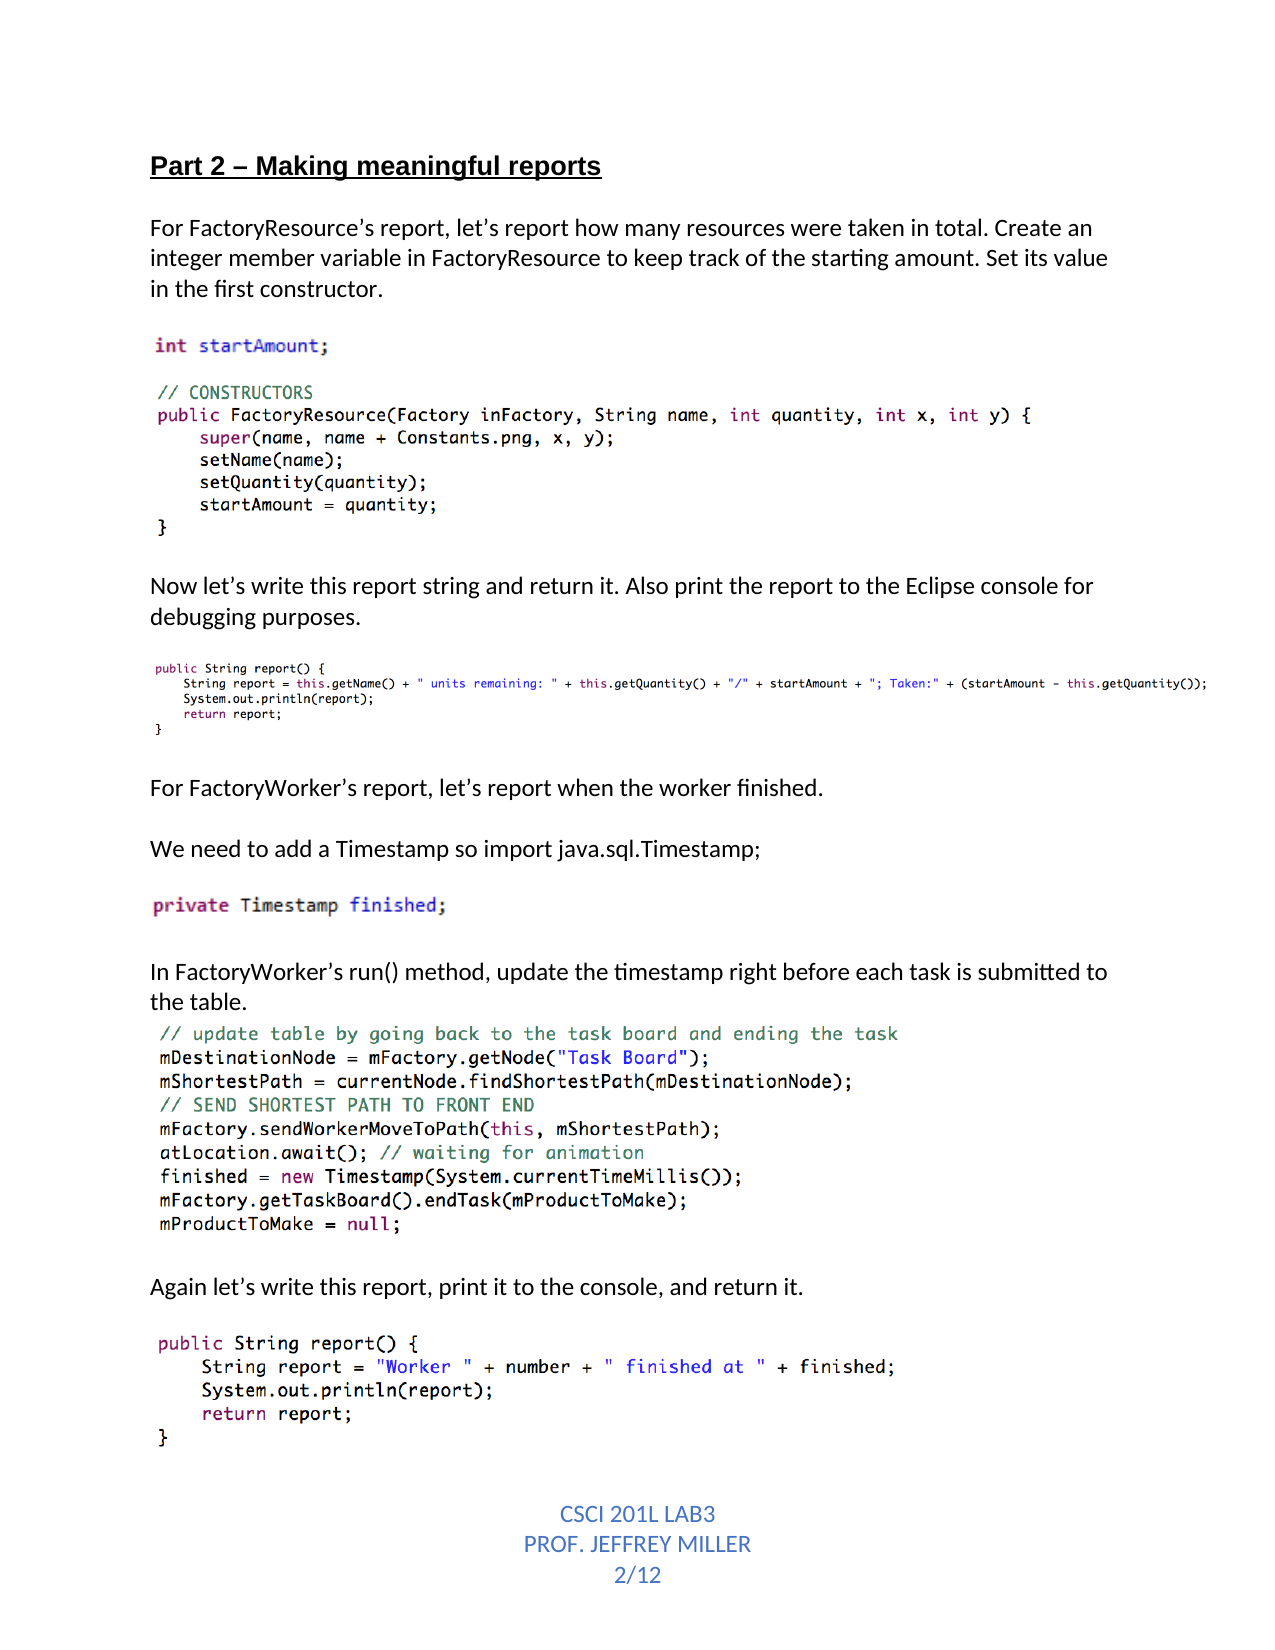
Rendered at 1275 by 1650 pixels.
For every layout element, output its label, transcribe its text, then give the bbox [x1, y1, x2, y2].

text Now let’s write this report string and return it. Also print the report to the Eclipse console for debugging purposes. [150, 570, 1125, 631]
picture [150, 661, 1214, 742]
picture [150, 1332, 909, 1457]
picture [150, 333, 335, 362]
picture [150, 894, 451, 925]
text We need to add a Timestamp so import java.sql.Timestamp; [150, 833, 1125, 864]
picture [150, 1016, 909, 1241]
text Part 2 – Making meaningful reports [150, 150, 1125, 181]
text In FactoryWorker’s run() method, update the timestamp right before each task is submitted to the table. [150, 956, 1125, 1017]
text Again let’s write this report, print it to the console, and return it. [150, 1271, 1125, 1302]
text For FactoryResource’s report, let’s report how many resources were taken in total. Create an integer member variable in FactoryResource to keep track of the starting amount. Set its value in the first constructor. [150, 212, 1125, 303]
picture [150, 364, 1040, 540]
text For FactoryWorker’s report, let’s report when the worker finished. [150, 772, 1125, 803]
